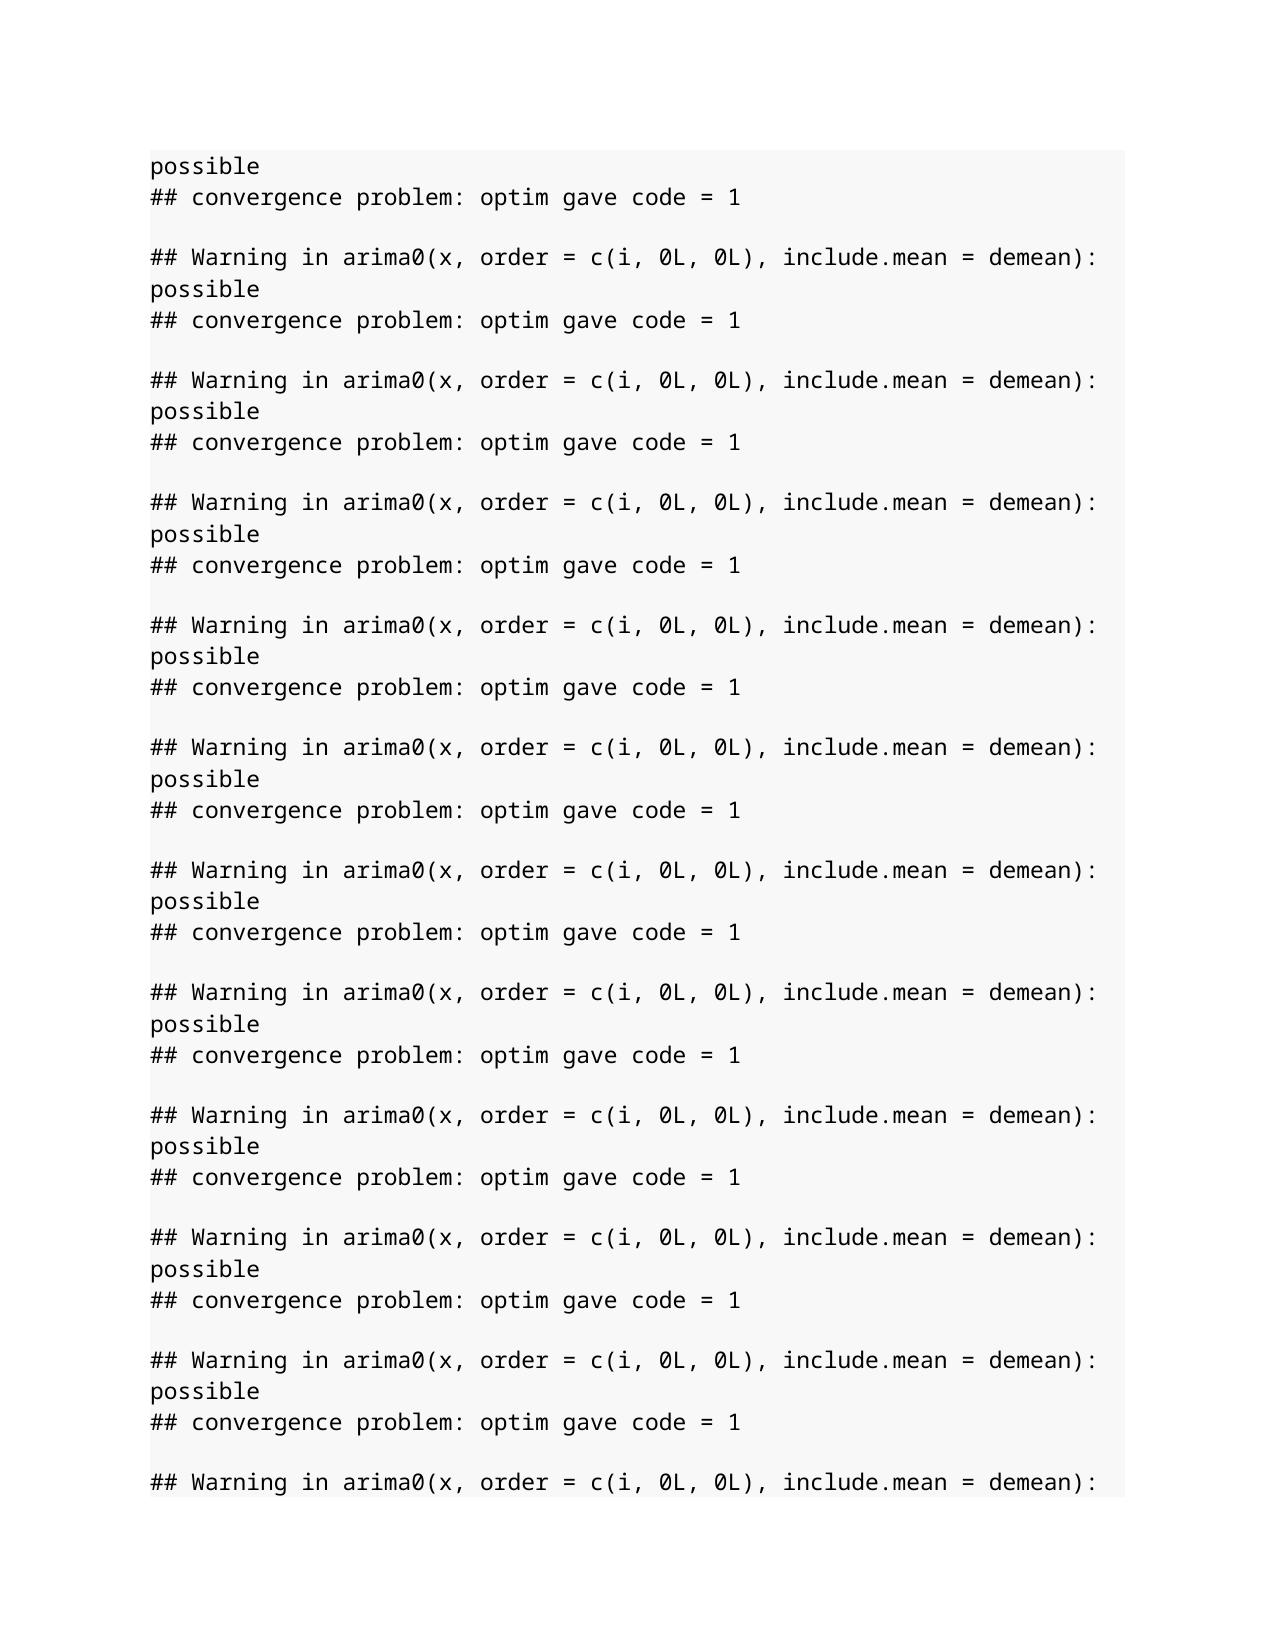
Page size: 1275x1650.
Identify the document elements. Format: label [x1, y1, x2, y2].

text [150, 150, 1125, 1497]
